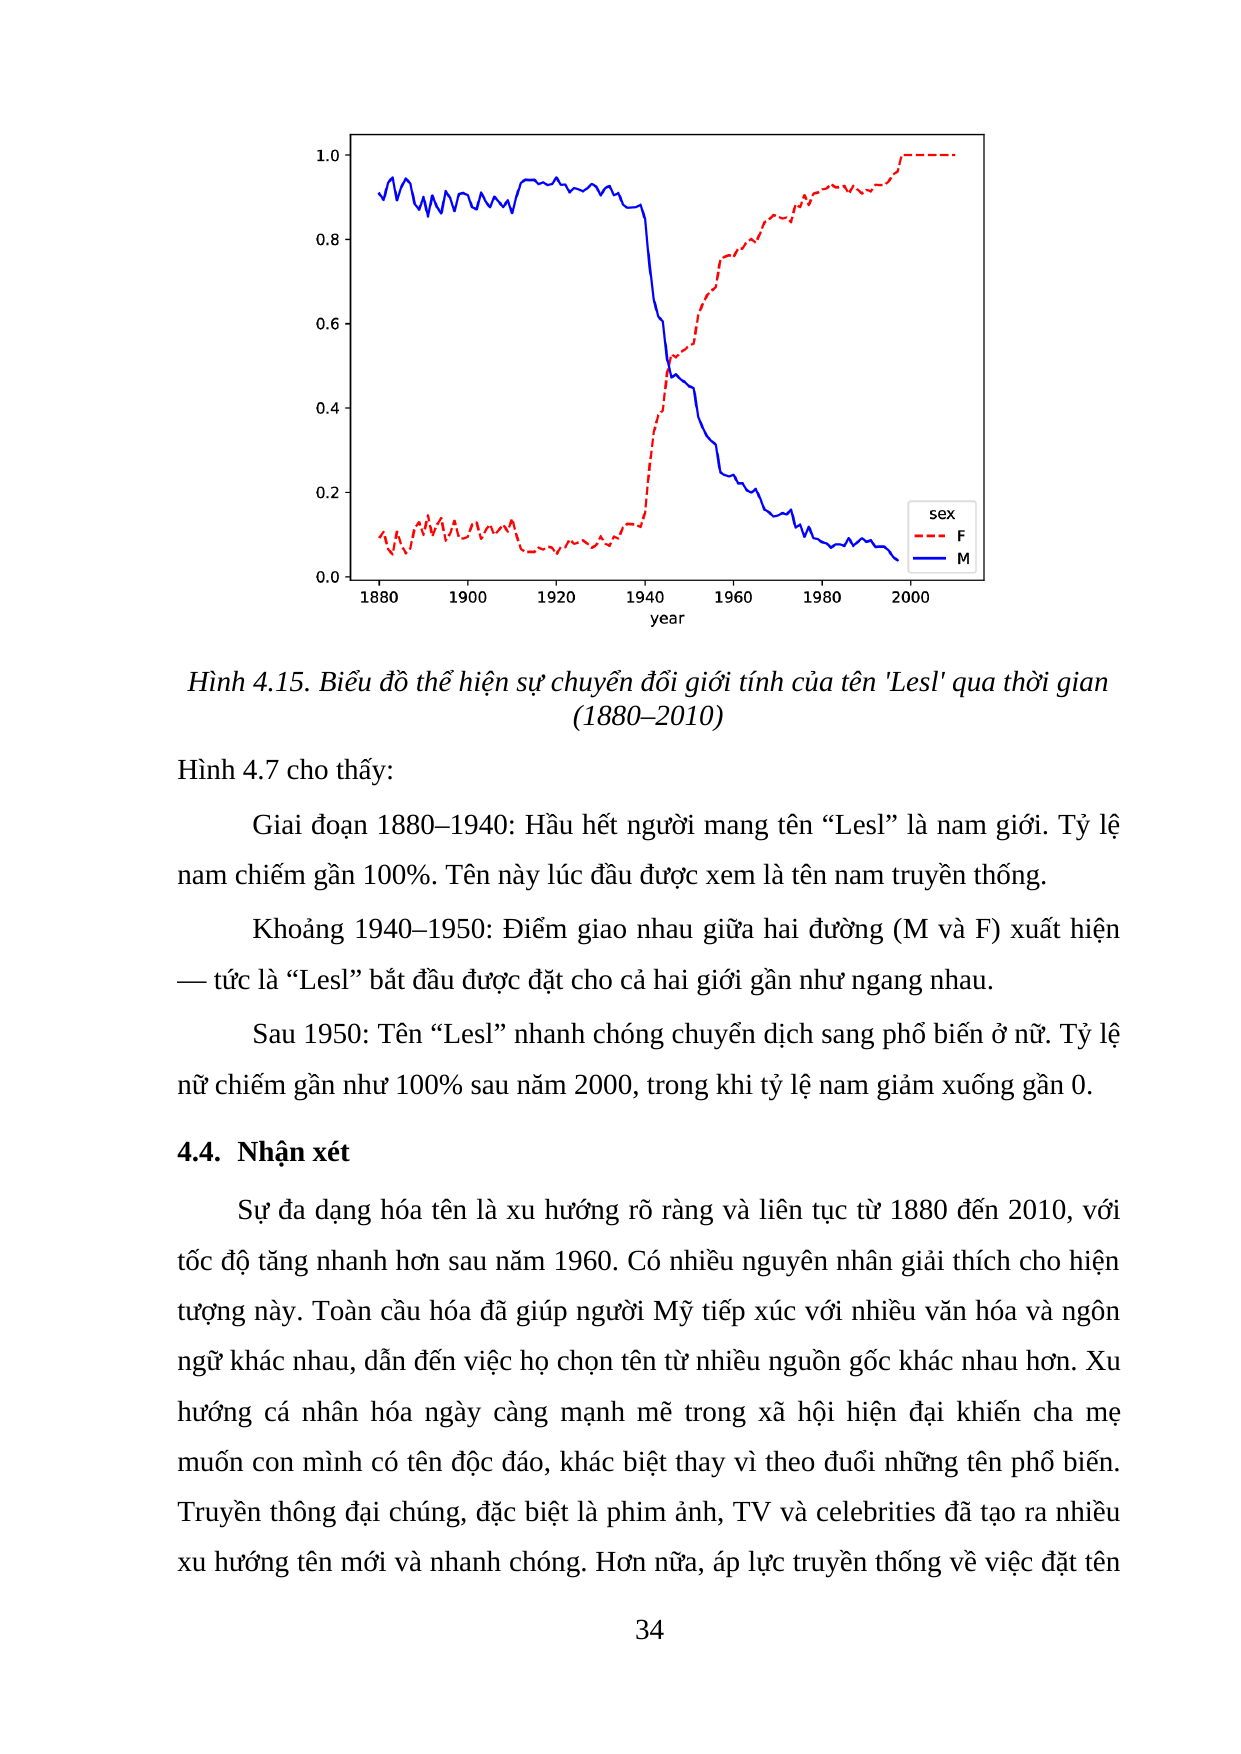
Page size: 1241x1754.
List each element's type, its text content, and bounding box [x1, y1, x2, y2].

text Sau 1950: Tên “Lesl” nhanh chóng chuyển dịch sang phổ biến ở nữ. Tỷ lệ nữ chiếm gần như 100% sau năm 2000, trong khi tỷ lệ nam giảm xuống gần 0. [177, 1016, 1122, 1100]
text Giai đoạn 1880–1940: Hầu hết người mang tên “Lesl” là nam giới. Tỷ lệ nam chiếm gần 100%. Tên này lúc đầu được xem là tên nam truyền thống. [177, 807, 1122, 891]
subtitle Nhận xét [177, 1134, 1122, 1167]
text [177, 1192, 1122, 1578]
picture [299, 118, 1000, 644]
text Hình 4.7 cho thấy: [177, 752, 1122, 786]
text Khoảng 1940–1950: Điểm giao nhau giữa hai đường (M và F) xuất hiện — tức là “Lesl” bắt đầu được đặt cho cả hai giới gần như ngang nhau. [177, 912, 1122, 996]
